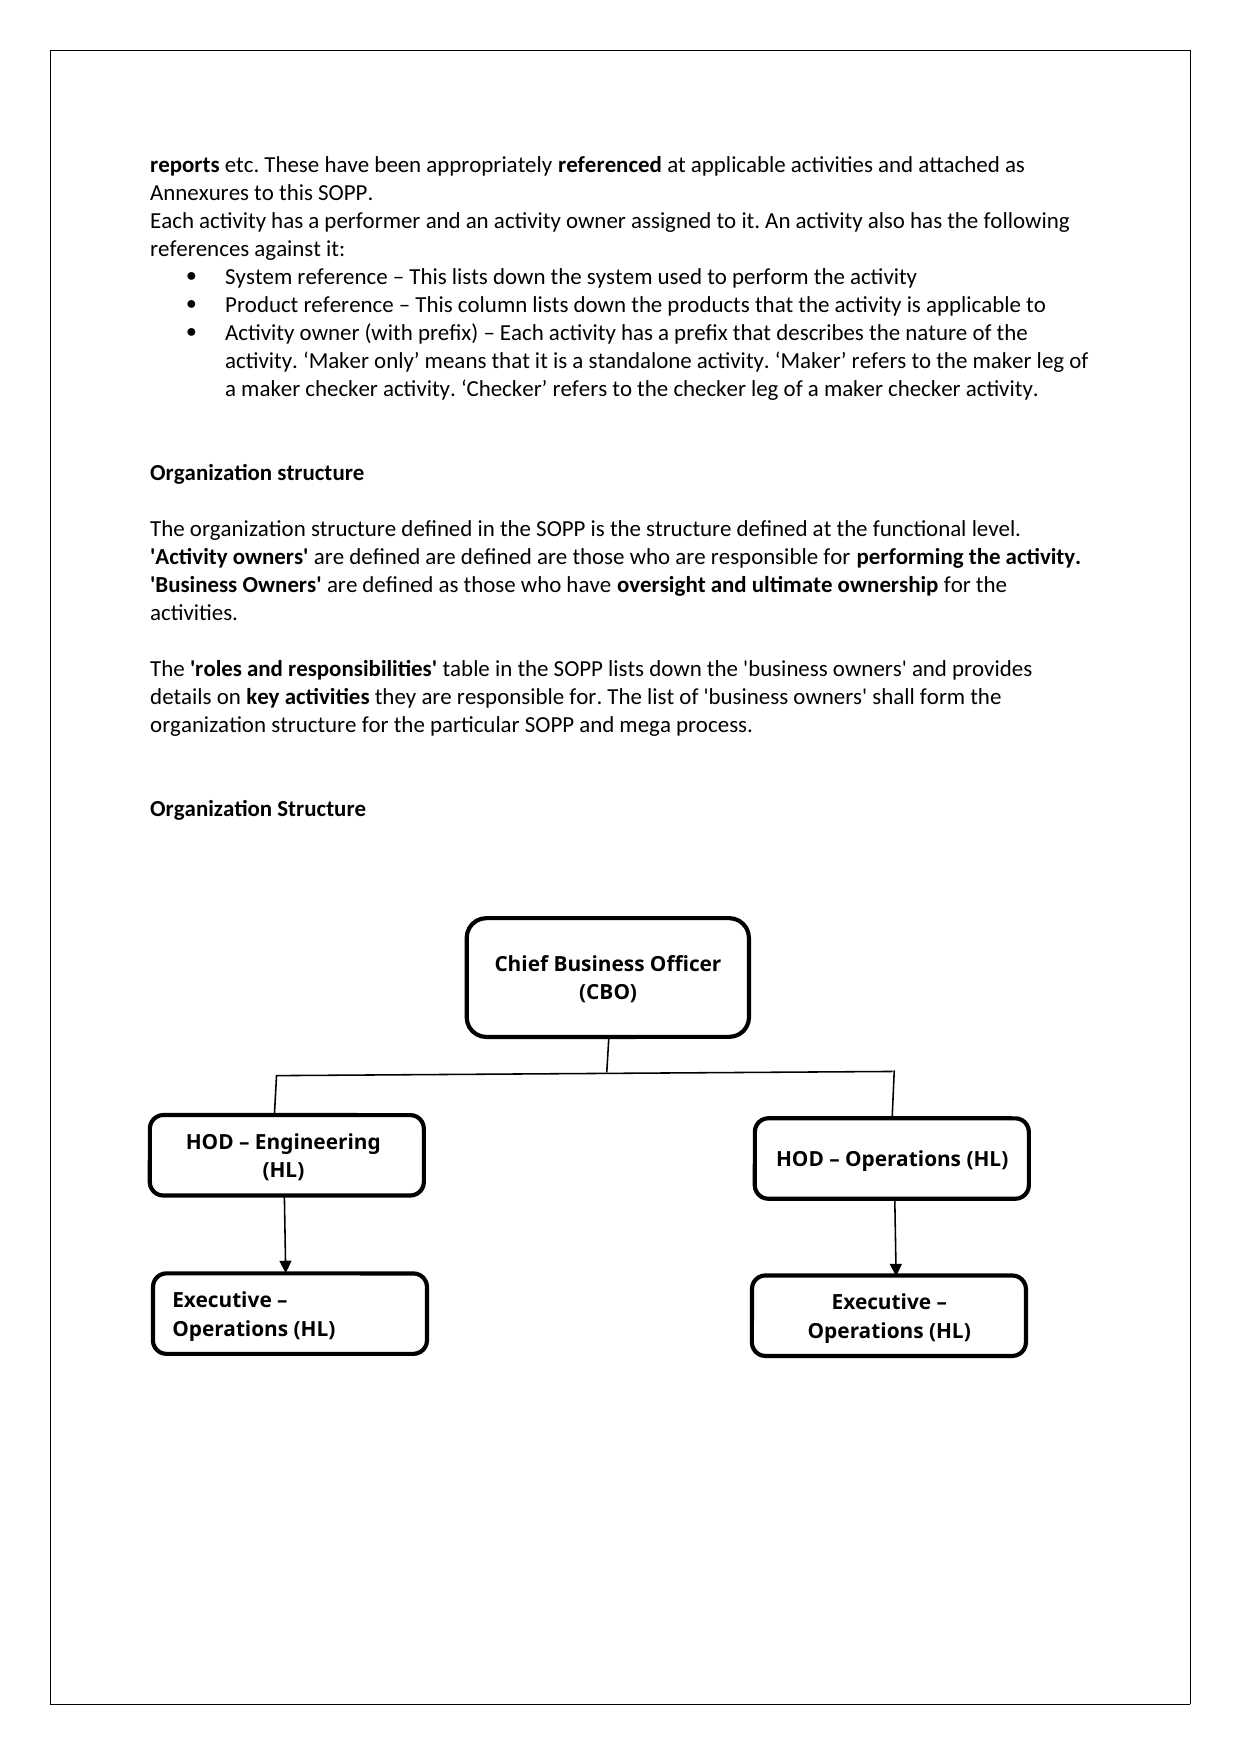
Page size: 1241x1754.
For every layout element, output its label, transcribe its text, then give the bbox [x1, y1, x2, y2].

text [150, 150, 1090, 262]
text Organization Structure [150, 794, 1090, 822]
list Product reference – This column lists down the products that the activity is applicable to [187, 290, 1090, 318]
text The organization structure defined in the SOPP is the structure defined at the functional level. 'Activity owners' are defined are defined are those who are responsible for performing the activity. 'Business Owners' are defined as those who have oversight and ultimate ownership for the activities. The 'roles and responsibilities' table in the SOPP lists down the 'business owners' and provides details on key activities they are responsible for. The list of 'business owners' shall form the organization structure for the particular SOPP and mega process. [150, 514, 1090, 738]
list Activity owner (with prefix) – Each activity has a prefix that describes the nature of the activity. ‘Maker only’ means that it is a standalone activity. ‘Maker’ refers to the maker leg of a maker checker activity. ‘Checker’ refers to the checker leg of a maker checker activity. [187, 318, 1090, 402]
list System reference – This lists down the system used to perform the activity [187, 262, 1090, 290]
text Organization structure [150, 458, 1090, 486]
